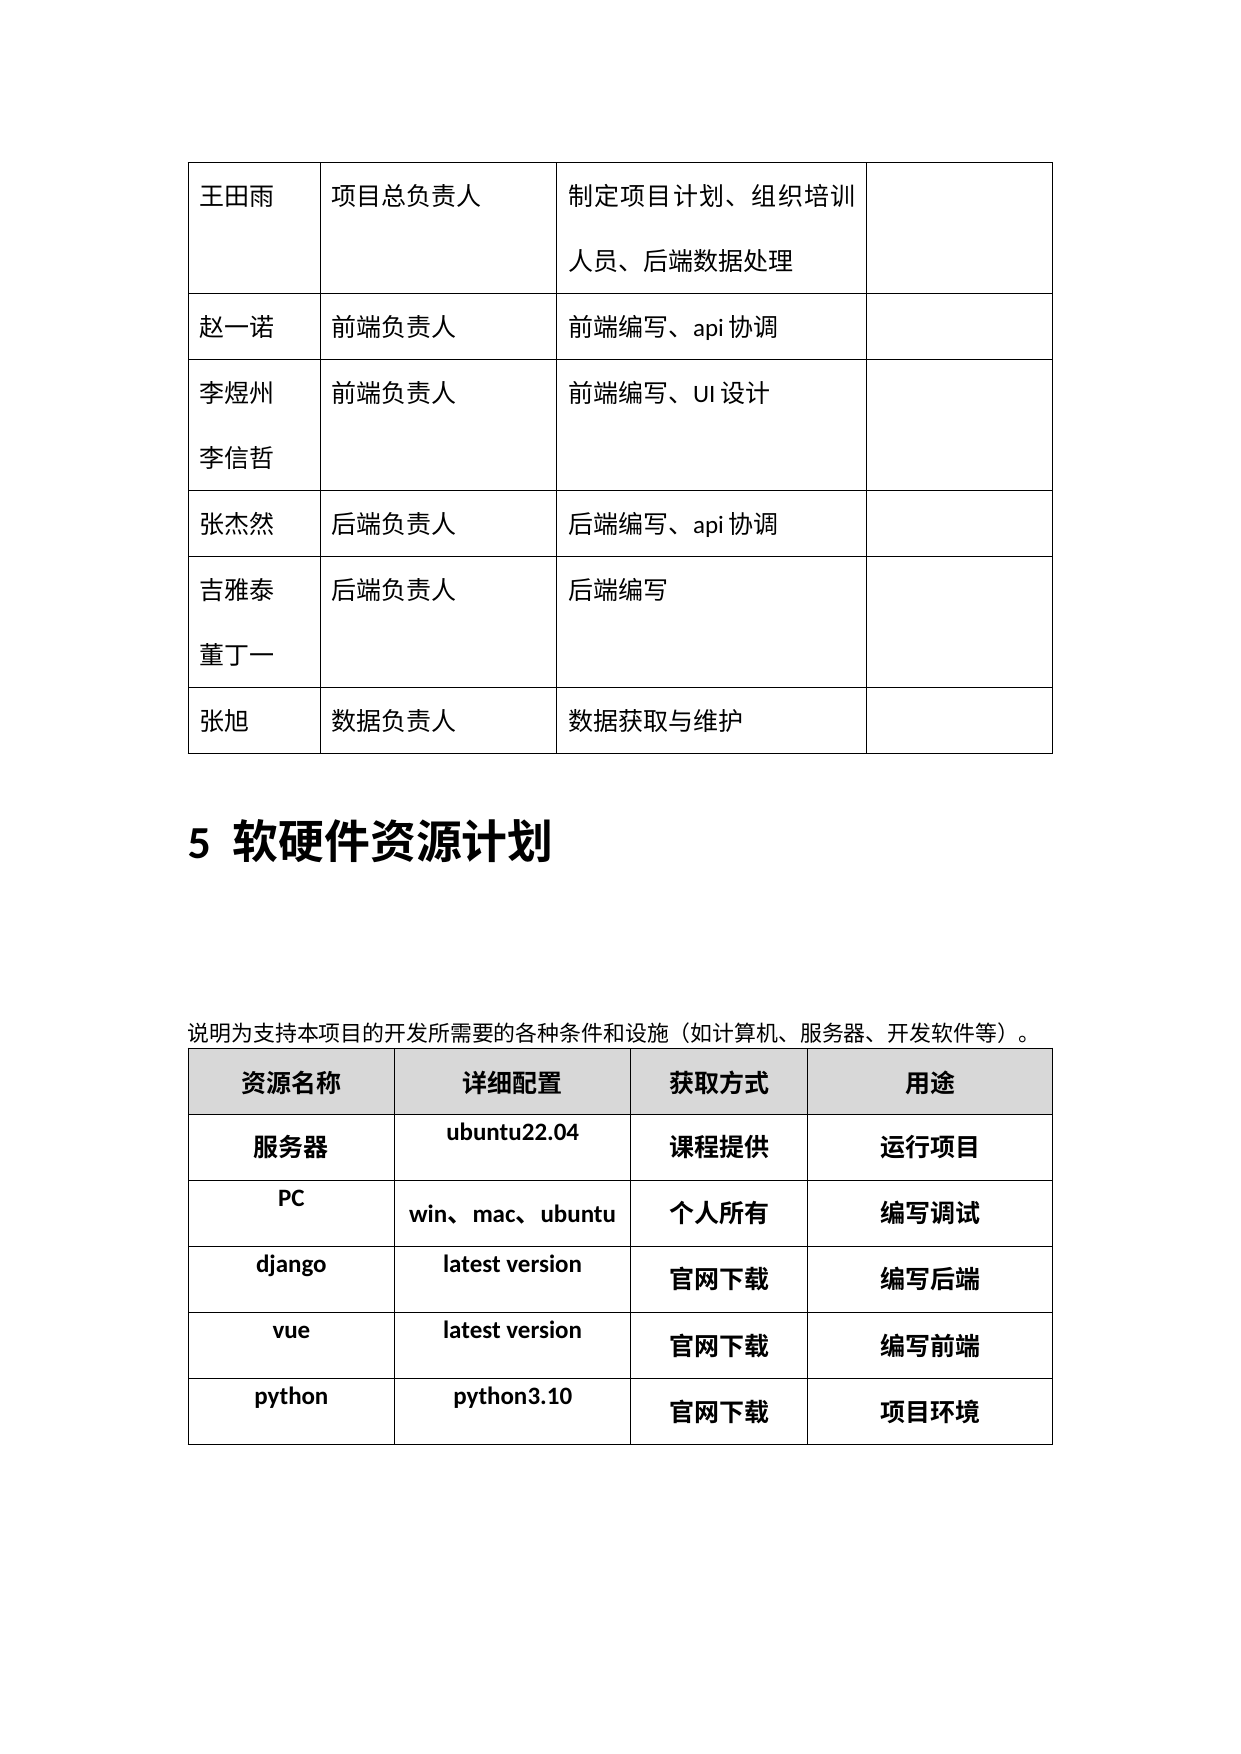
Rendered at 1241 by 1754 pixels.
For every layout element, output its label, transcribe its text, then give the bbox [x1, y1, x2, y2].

text 说明为支持本项目的开发所需要的各种条件和设施（如计算机、服务器、开发软件等）。 [187, 1015, 1053, 1048]
table_header 资源名称 [189, 1049, 394, 1114]
table_cell 课程提供 [631, 1115, 807, 1180]
table_cell [867, 557, 1052, 687]
table_cell 编写后端 [808, 1247, 1052, 1312]
table_cell 运行项目 [808, 1115, 1052, 1180]
table_cell 前端负责人 [321, 360, 556, 490]
table_cell 后端编写、api协调 [557, 491, 866, 556]
table_cell vue [189, 1313, 394, 1378]
table_header 详细配置 [395, 1049, 630, 1114]
table_cell 官网下载 [631, 1247, 807, 1312]
table_cell 个人所有 [631, 1181, 807, 1246]
table_cell 官网下载 [631, 1379, 807, 1444]
table_cell [867, 688, 1052, 753]
table_cell 前端编写、api协调 [557, 294, 866, 359]
table_cell python [189, 1379, 394, 1444]
table_cell 项目环境 [808, 1379, 1052, 1444]
table_cell 后端编写 [557, 557, 866, 687]
table_header 获取方式 [631, 1049, 807, 1114]
table_cell 编写前端 [808, 1313, 1052, 1378]
table_cell 项目总负责人 [321, 163, 556, 293]
table_cell django [189, 1247, 394, 1312]
table_cell [867, 360, 1052, 490]
table_cell [867, 163, 1052, 293]
table_cell 赵一诺 [189, 294, 320, 359]
table_cell 王田雨 [189, 163, 320, 293]
table_cell 后端负责人 [321, 557, 556, 687]
table_cell 吉雅泰 董丁一 [189, 557, 320, 687]
table_cell 数据获取与维护 [557, 688, 866, 753]
table_cell latest version [395, 1313, 630, 1378]
table_cell 服务器 [189, 1115, 394, 1180]
table_cell 后端负责人 [321, 491, 556, 556]
table_cell win、mac、ubuntu [395, 1181, 630, 1246]
table_cell 编写调试 [808, 1181, 1052, 1246]
table_cell 李煜州 李信哲 [189, 360, 320, 490]
table_cell [867, 294, 1052, 359]
table_cell latest version [395, 1247, 630, 1312]
table_cell 前端负责人 [321, 294, 556, 359]
table_cell 制定项目计划、组织培训人员、后端数据处理 [557, 163, 866, 293]
table_cell [867, 491, 1052, 556]
table_cell 张旭 [189, 688, 320, 753]
table_cell python3.10 [395, 1379, 630, 1444]
table_cell PC [189, 1181, 394, 1246]
table_header 用途 [808, 1049, 1052, 1114]
subtitle 软硬件资源计划 [187, 790, 1053, 887]
table_cell ubuntu22.04 [395, 1115, 630, 1180]
table_cell 数据负责人 [321, 688, 556, 753]
table_cell 前端编写、UI设计 [557, 360, 866, 490]
table_cell 张杰然 [189, 491, 320, 556]
table_cell 官网下载 [631, 1313, 807, 1378]
